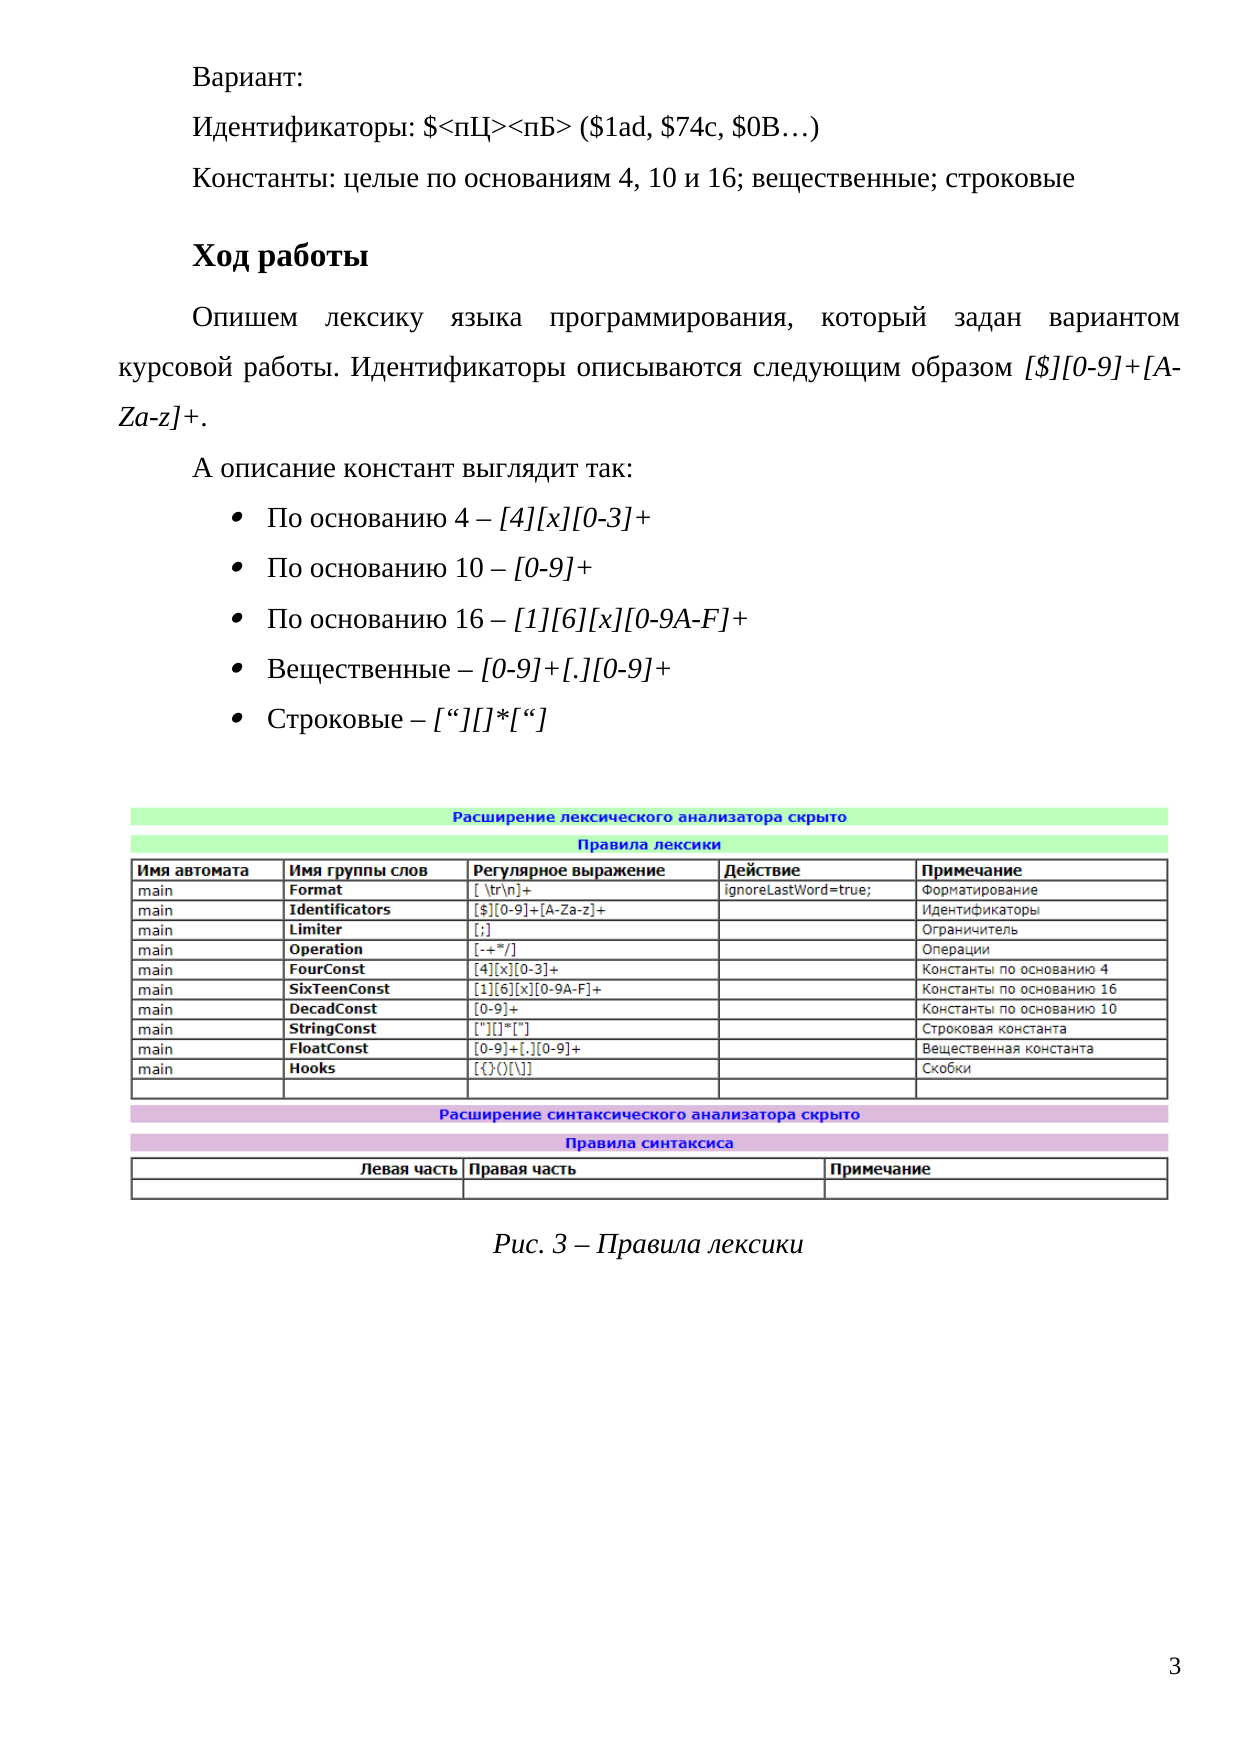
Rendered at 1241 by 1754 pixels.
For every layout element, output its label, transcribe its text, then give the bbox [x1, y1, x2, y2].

text Идентификаторы: $<пЦ><пБ> ($1ad, $74c, $0B…) [118, 109, 1181, 143]
list По основанию 4 – [4][x][0-3]+ [229, 500, 1181, 534]
list По основанию 10 – [0-9]+ [229, 550, 1181, 584]
list По основанию 16 – [1][6][x][0-9A-F]+ [229, 601, 1181, 634]
text Константы: целые по основаниям 4, 10 и 16; вещественные; строковые [118, 160, 1181, 193]
picture [125, 802, 1174, 1212]
list Строковые – [“][]*[“] [229, 702, 1181, 735]
text Опишем лексику языка программирования, который задан вариантом курсовой работы. Идентификаторы описываются следующим образом [$][0-9]+[A-Za-z]+. [118, 299, 1181, 433]
text Вариант: [118, 59, 1181, 93]
text А описание констант выглядит так: [118, 450, 1181, 483]
subtitle Ход работы [118, 235, 1181, 273]
text Рис. 3 – Правила лексики [118, 1226, 1181, 1260]
list Вещественные – [0-9]+[.][0-9]+ [229, 651, 1181, 685]
